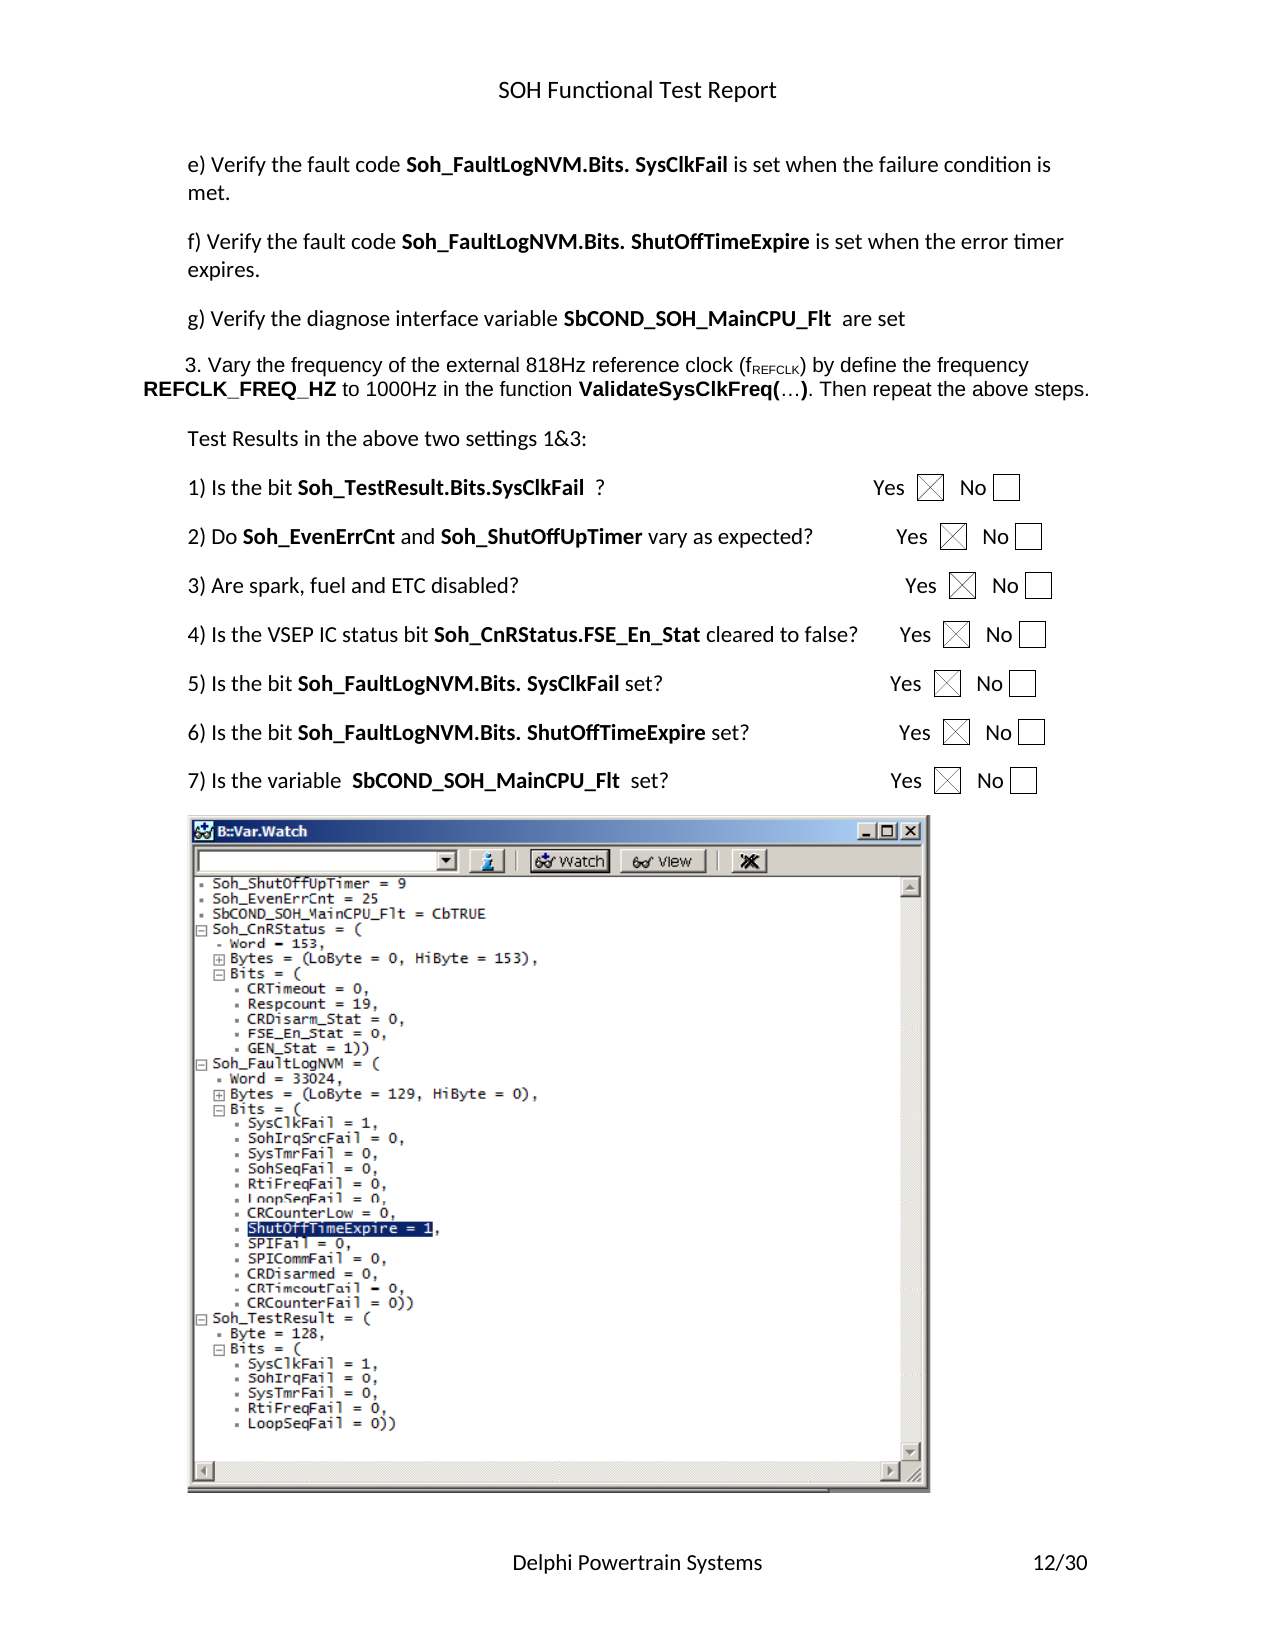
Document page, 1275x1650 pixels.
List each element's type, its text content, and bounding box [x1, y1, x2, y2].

text f) Verify the fault code Soh_FaultLogNVM.Bits. ShutOffTimeExpire is set when the error timer expires. [187, 227, 1087, 283]
text 7) Is the variable SbCOND_SOH_MainCPU_Flt set? Yes No [187, 766, 1087, 794]
text 4) Is the VSEP IC status bit Soh_CnRStatus.FSE_En_Stat cleared to false? Yes No [187, 620, 943, 648]
text g) Verify the diagnose interface variable SbCOND_SOH_MainCPU_Flt are set [187, 304, 1087, 332]
text 5) Is the bit Soh_FaultLogNVM.Bits. SysClkFail set? Yes No [960, 669, 1087, 697]
picture [187, 815, 931, 1493]
text Test Results in the above two settings 1&3: [187, 424, 1087, 452]
text 1) Is the bit Soh_TestResult.Bits.SysClkFail ? Yes No [187, 473, 1087, 501]
text e) Verify the fault code Soh_FaultLogNVM.Bits. SysClkFail is set when the failure condition is met. [187, 150, 1087, 206]
text 5) Is the bit Soh_FaultLogNVM.Bits. SysClkFail set? Yes No [187, 669, 934, 697]
text 3) Are spark, fuel and ETC disabled? Yes No [187, 571, 1087, 599]
text 2) Do Soh_EvenErrCnt and Soh_ShutOffUpTimer vary as expected? Yes No [187, 522, 1087, 550]
text 6) Is the bit Soh_FaultLogNVM.Bits. ShutOffTimeExpire set? Yes No [187, 718, 1087, 746]
text 3. Vary the frequency of the external 818Hz reference clock (fREFCLK) by define the frequency REFCLK_FREQ_HZ to 1000Hz in the function ValidateSysClkFreq(…). Then repeat the above steps. [143, 353, 1162, 401]
